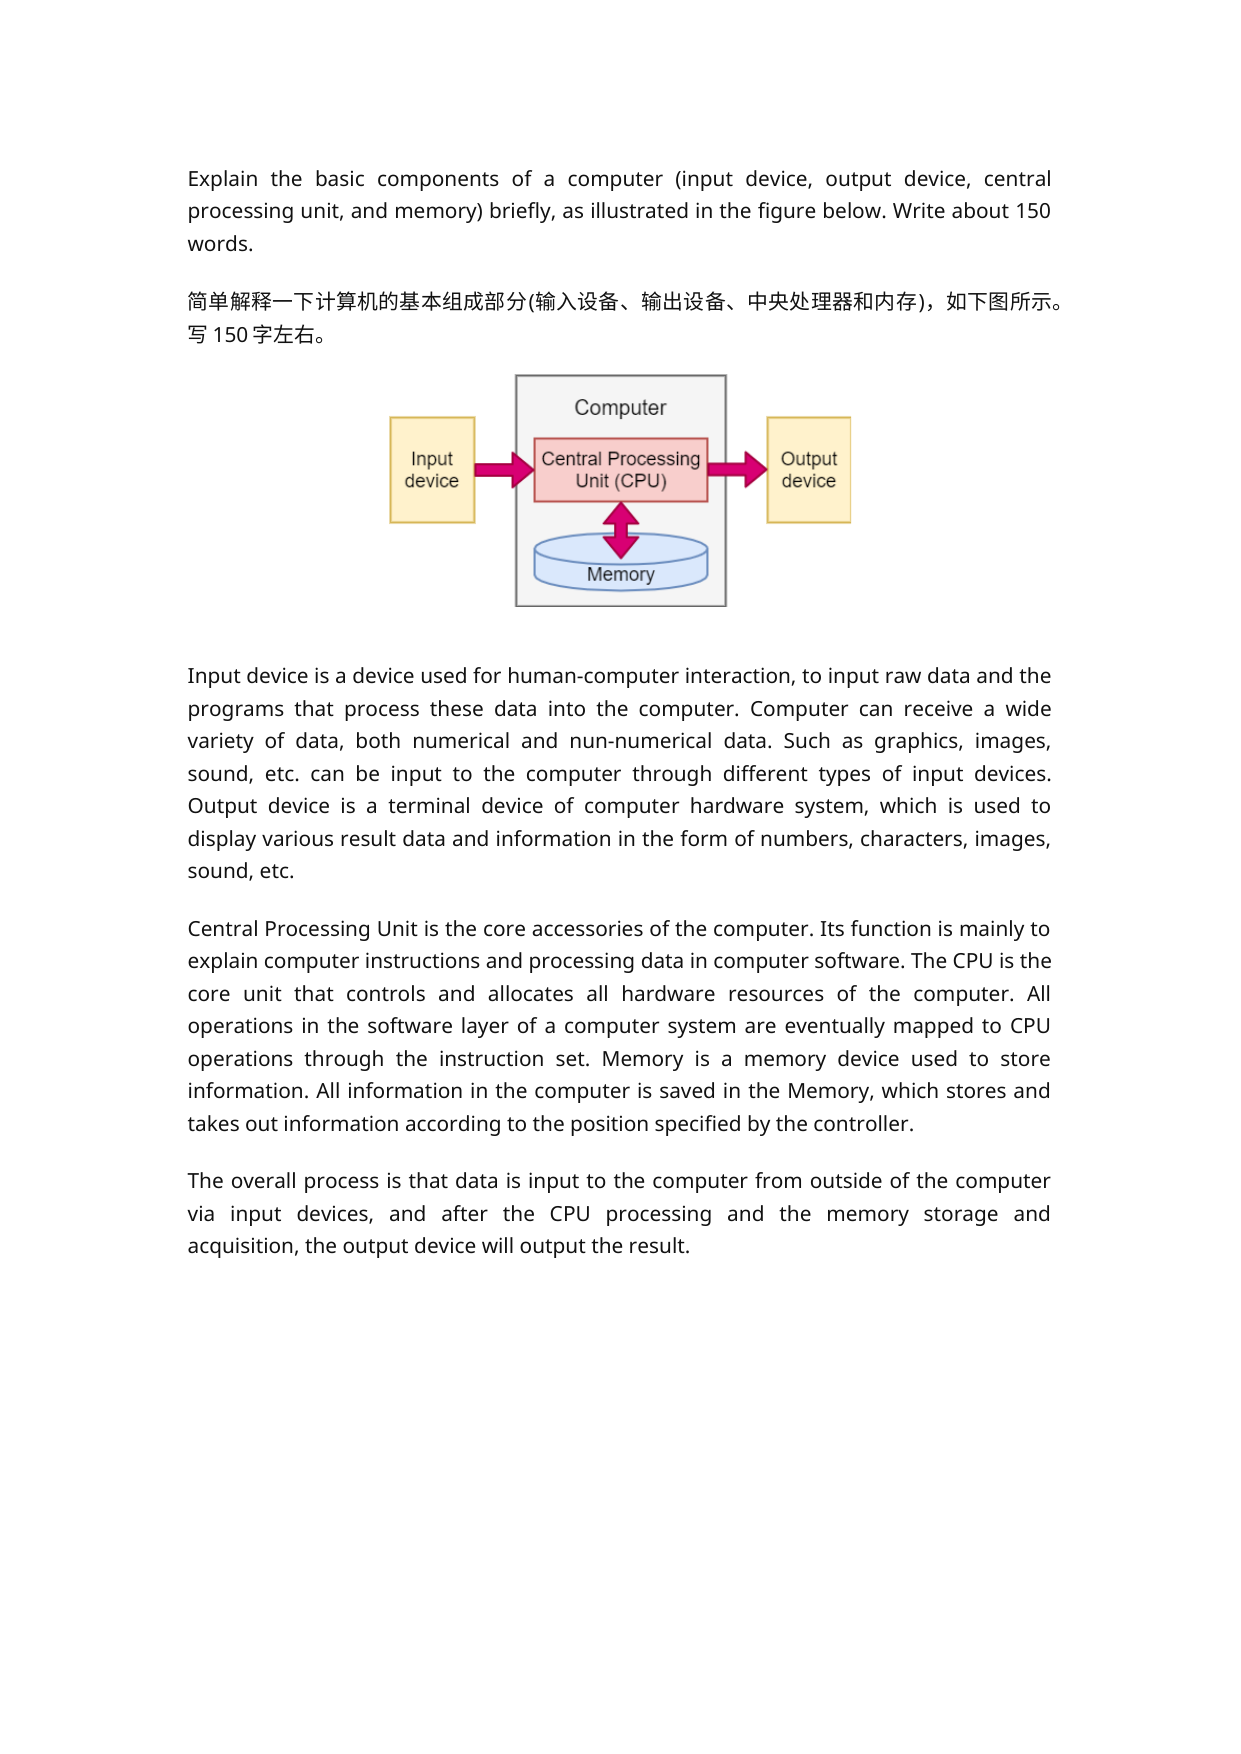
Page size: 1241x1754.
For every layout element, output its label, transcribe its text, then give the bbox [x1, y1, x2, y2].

text Explain the basic components of a computer (input device, output device, central processing unit, and memory) briefly, as illustrated in the figure below. Write about 150 words. [187, 162, 1053, 259]
picture [389, 374, 852, 607]
text 简单解释一下计算机的基本组成部分(输入设备、输出设备、中央处理器和内存)，如下图所示。写150字左右。 [187, 284, 1053, 349]
text Central Processing Unit is the core accessories of the computer. Its function is mainly to explain computer instructions and processing data in computer software. The CPU is the core unit that controls and allocates all hardware resources of the computer. All operations in the software layer of a computer system are eventually mapped to CPU operations through the instruction set. Memory is a memory device used to store information. All information in the computer is saved in the Memory, which stores and takes out information according to the position specified by the controller. [187, 912, 1053, 1139]
text Input device is a device used for human-computer interaction, to input raw data and the programs that process these data into the computer. Computer can receive a wide variety of data, both numerical and nun-numerical data. Such as graphics, images, sound, etc. can be input to the computer through different types of input devices. Output device is a terminal device of computer hardware system, which is used to display various result data and information in the form of numbers, characters, images, sound, etc. [187, 659, 1053, 887]
text The overall process is that data is input to the computer from outside of the computer via input devices, and after the CPU processing and the memory storage and acquisition, the output device will output the result. [187, 1164, 1053, 1262]
